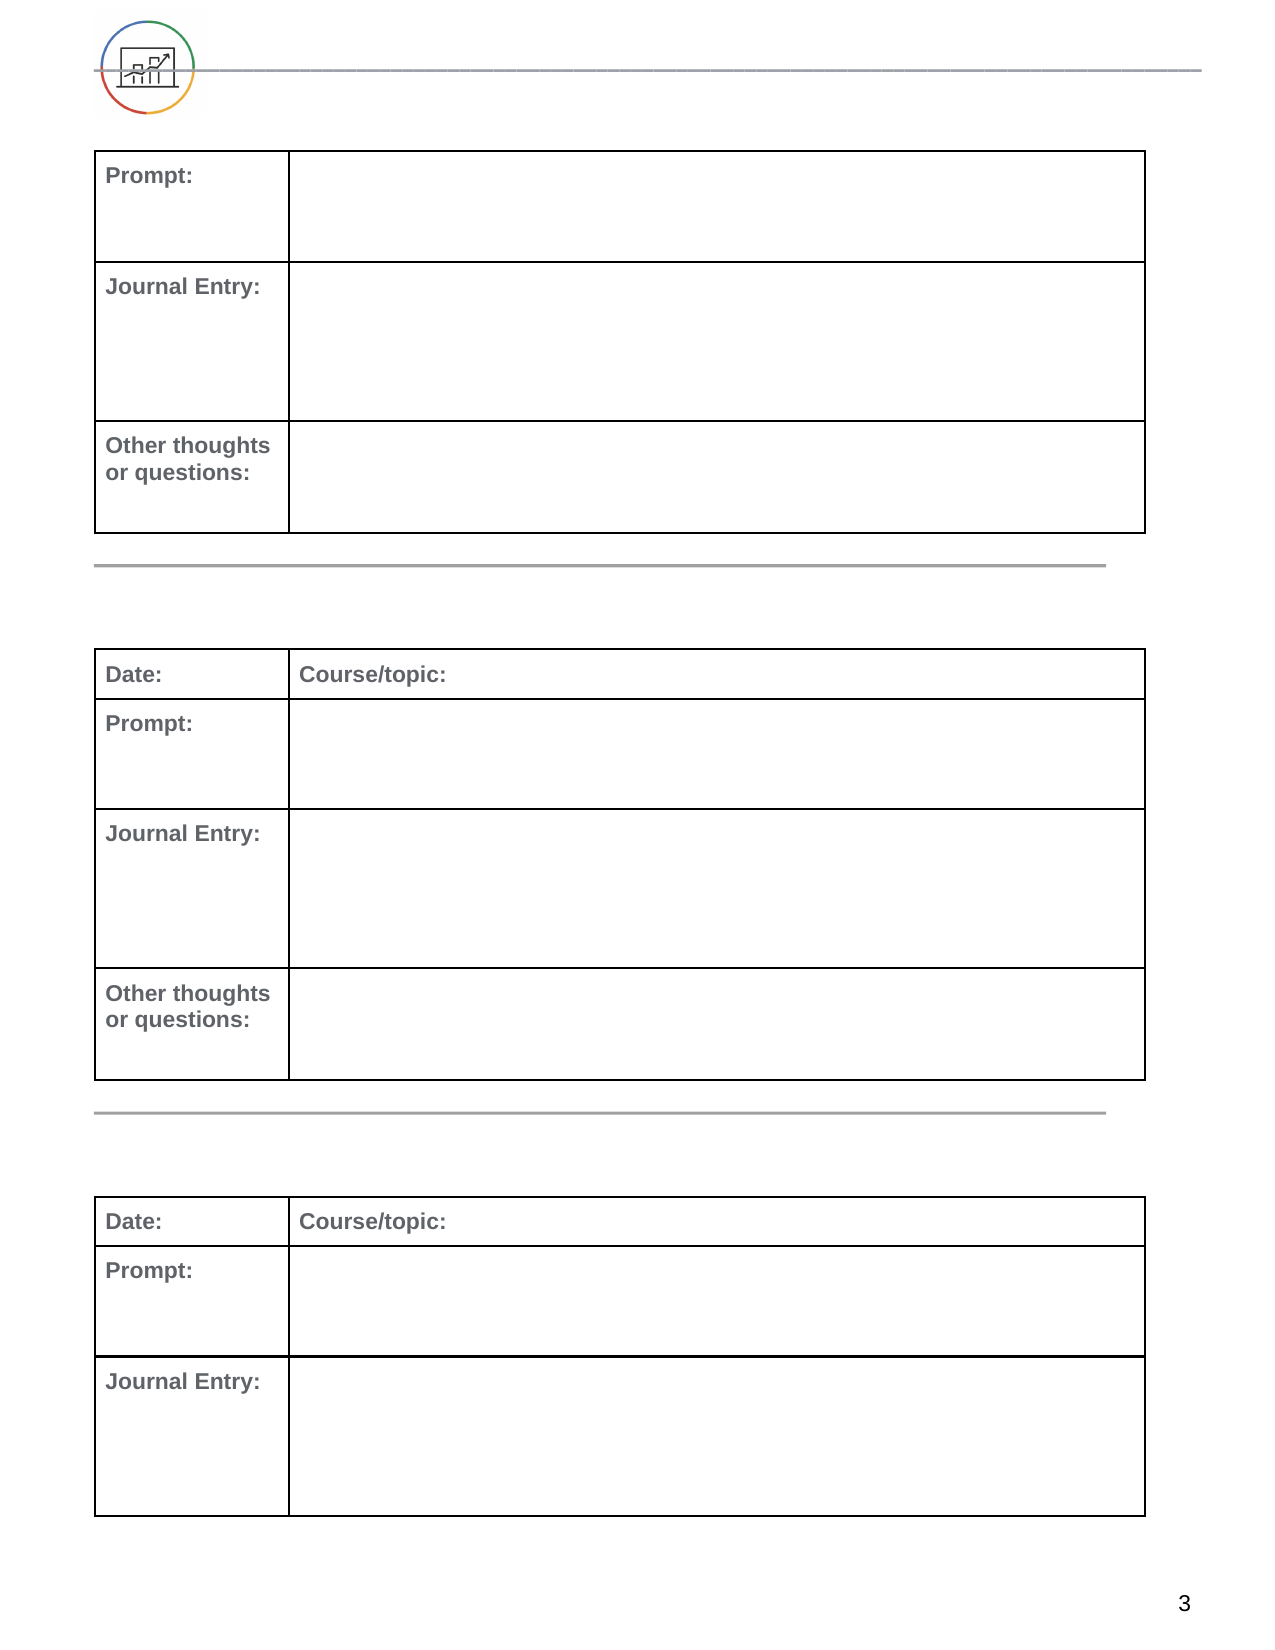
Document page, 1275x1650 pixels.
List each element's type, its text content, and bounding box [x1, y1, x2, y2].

table_cell [290, 969, 1144, 1079]
table_cell Other thoughts or questions: [96, 969, 288, 1079]
table_cell [290, 810, 1144, 967]
picture [93, 9, 206, 118]
table_cell Other thoughts or questions: [96, 422, 288, 532]
table_header Course/topic: [290, 1198, 1144, 1245]
table_cell [290, 1247, 1144, 1355]
table_cell Prompt: [96, 152, 288, 261]
table_cell Prompt: [96, 1247, 288, 1355]
table_cell [290, 1358, 1144, 1515]
table_header Date: [96, 1198, 288, 1245]
table_cell Journal Entry: [96, 263, 288, 420]
table_header Date: [96, 650, 288, 697]
table_cell Journal Entry: [96, 1358, 288, 1515]
table_header Course/topic: [290, 650, 1144, 697]
table_cell Journal Entry: [96, 810, 288, 967]
table_cell Prompt: [96, 700, 288, 808]
table_cell [290, 700, 1144, 808]
table_cell [290, 152, 1144, 261]
table_cell [290, 263, 1144, 420]
table_cell [290, 422, 1144, 532]
